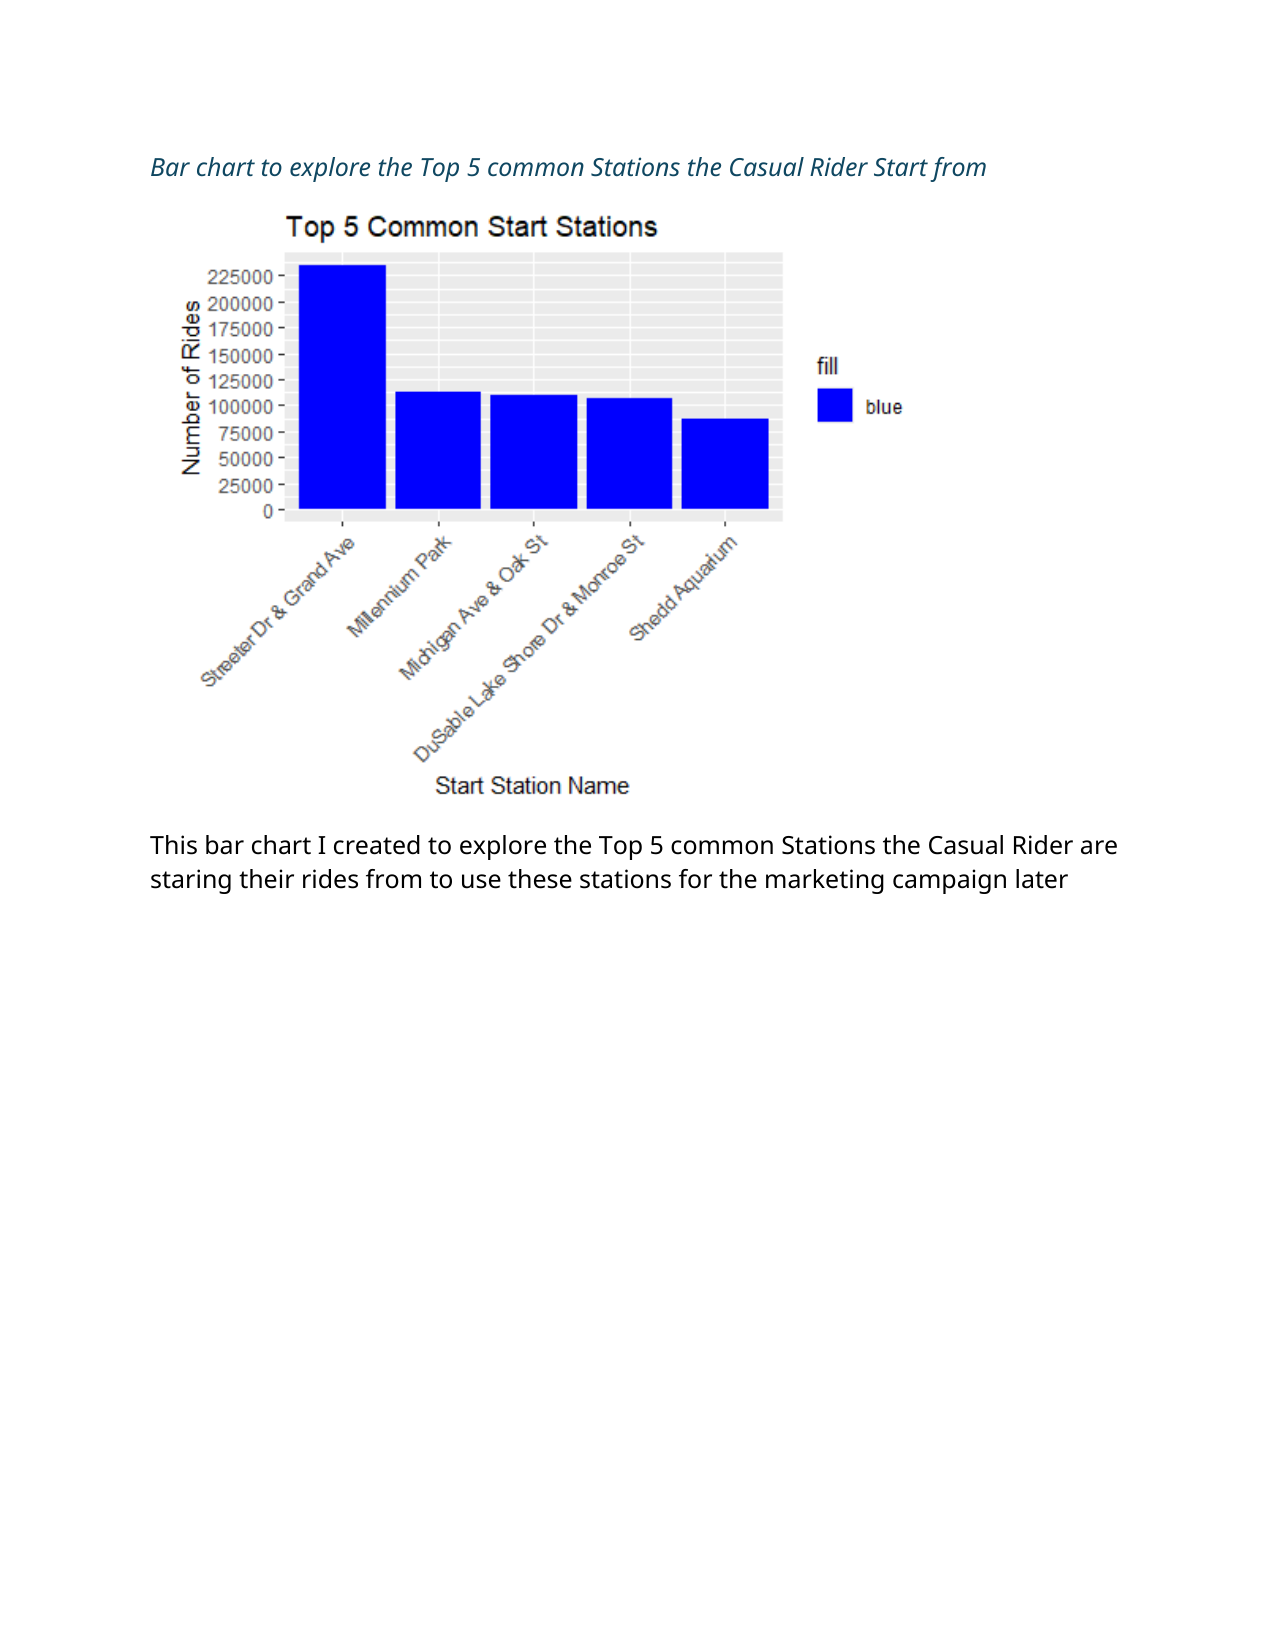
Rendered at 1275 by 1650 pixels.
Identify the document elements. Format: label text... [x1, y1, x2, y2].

text This bar chart I created to explore the Top 5 common Stations the Casual Rider are staring their rides from to use these stations for the marketing campaign later [150, 828, 1125, 896]
subtitle Bar chart to explore the Top 5 common Stations the Casual Rider Start from [150, 150, 1125, 184]
picture [168, 202, 927, 810]
